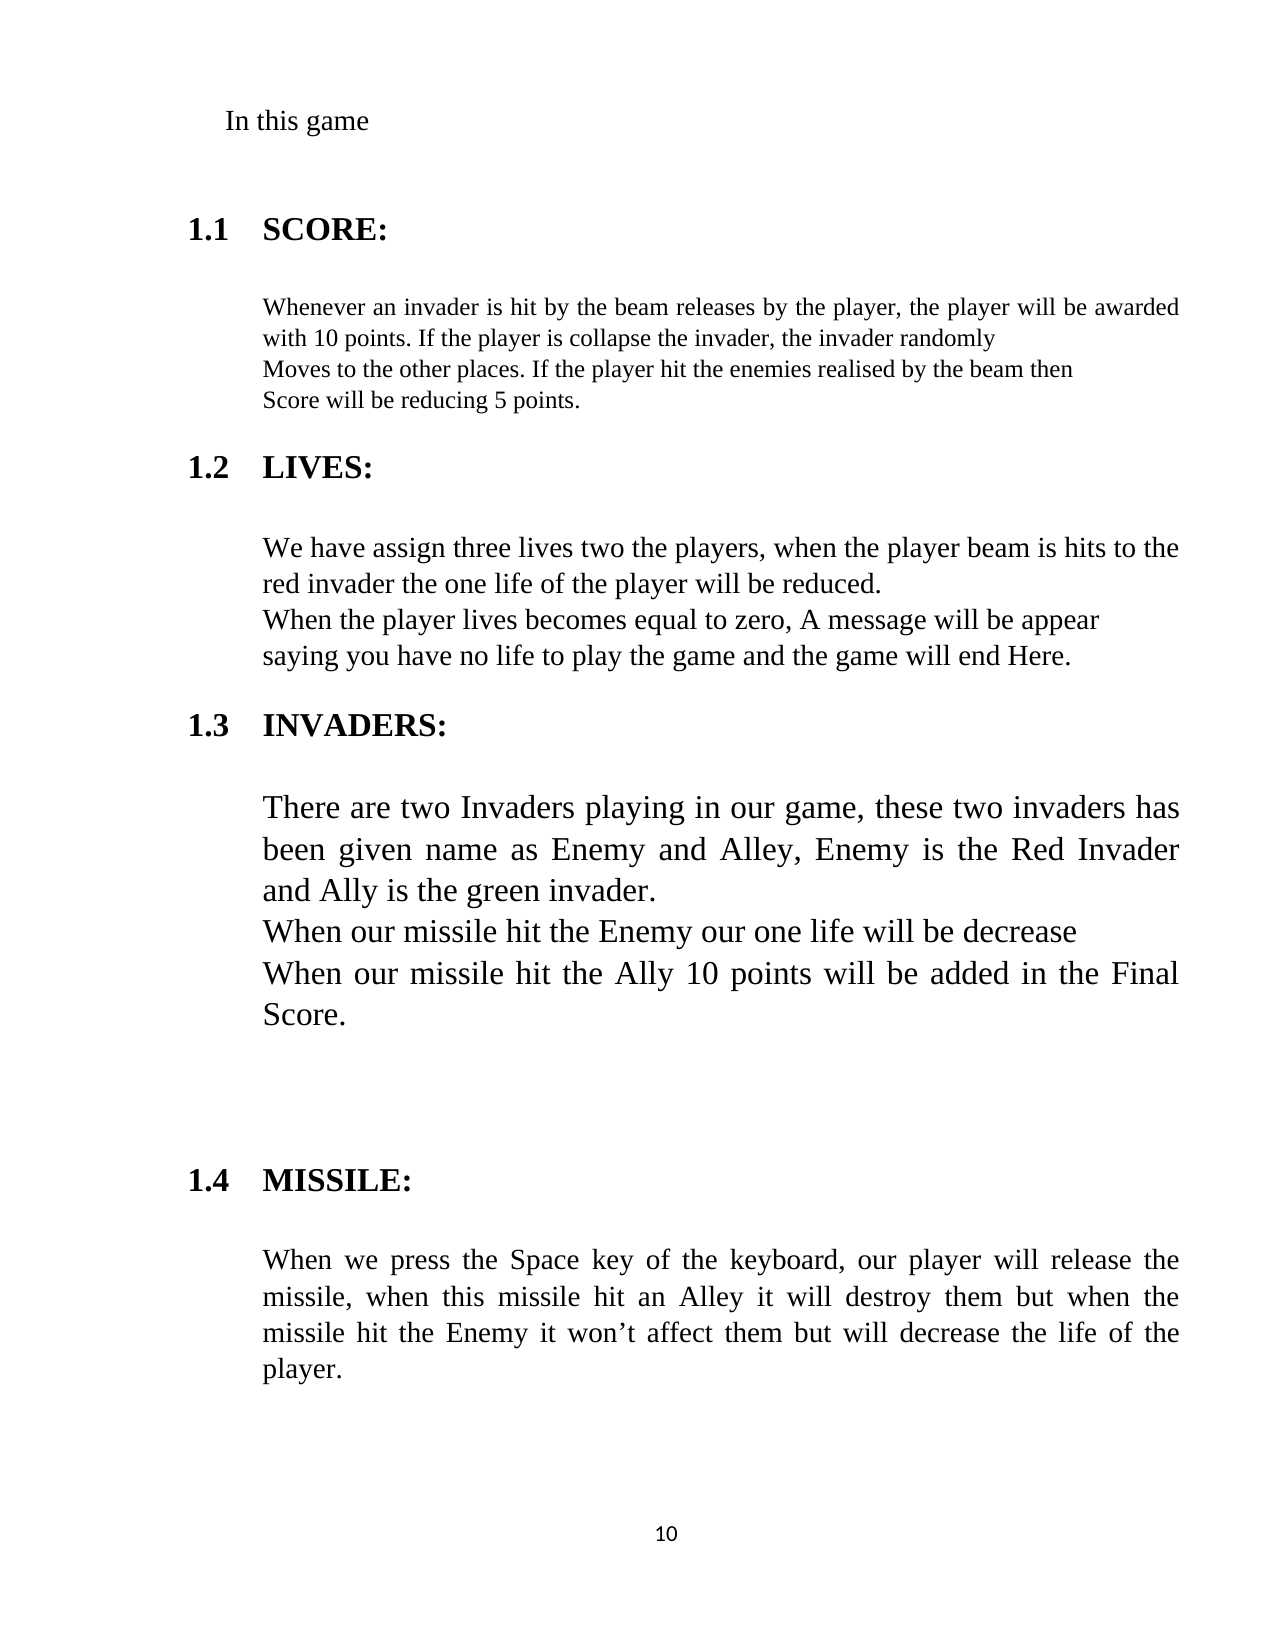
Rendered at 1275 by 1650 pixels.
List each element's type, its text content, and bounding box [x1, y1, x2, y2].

list When we press the Space key of the keyboard, our player will release the missile, when this missile hit an Alley it will destroy them but when the missile hit the Enemy it won’t affect them but will decrease the life of the player. [262, 1242, 1181, 1384]
list When our missile hit the Enemy our one life will be decrease [225, 912, 1181, 950]
list When our missile hit the Ally 10 points will be added in the Final Score. [262, 953, 1181, 1033]
list When the player lives becomes equal to zero, A message will be appear saying you have no life to play the game and the game will end Here. [262, 602, 1181, 672]
list We have assign three lives two the players, when the player beam is hits to the red invader the one life of the player will be reduced. [262, 530, 1181, 599]
list SCORE: [187, 209, 1181, 247]
list Score will be reducing 5 points. [262, 385, 1181, 414]
list Whenever an invader is hit by the beam releases by the player, the player will be awarded with 10 points. If the player is collapse the invader, the invader randomly [262, 292, 1181, 352]
text In this game [225, 103, 1181, 137]
list There are two Invaders playing in our game, these two invaders has been given name as Enemy and Alley, Enemy is the Red Invader and Ally is the green invader. [262, 788, 1181, 909]
list Moves to the other places. If the player hit the enemies realised by the beam then [262, 354, 1181, 383]
list INVADERS: [187, 705, 1181, 743]
list MISSILE: [187, 1160, 1181, 1198]
list LIVES: [187, 447, 1181, 485]
